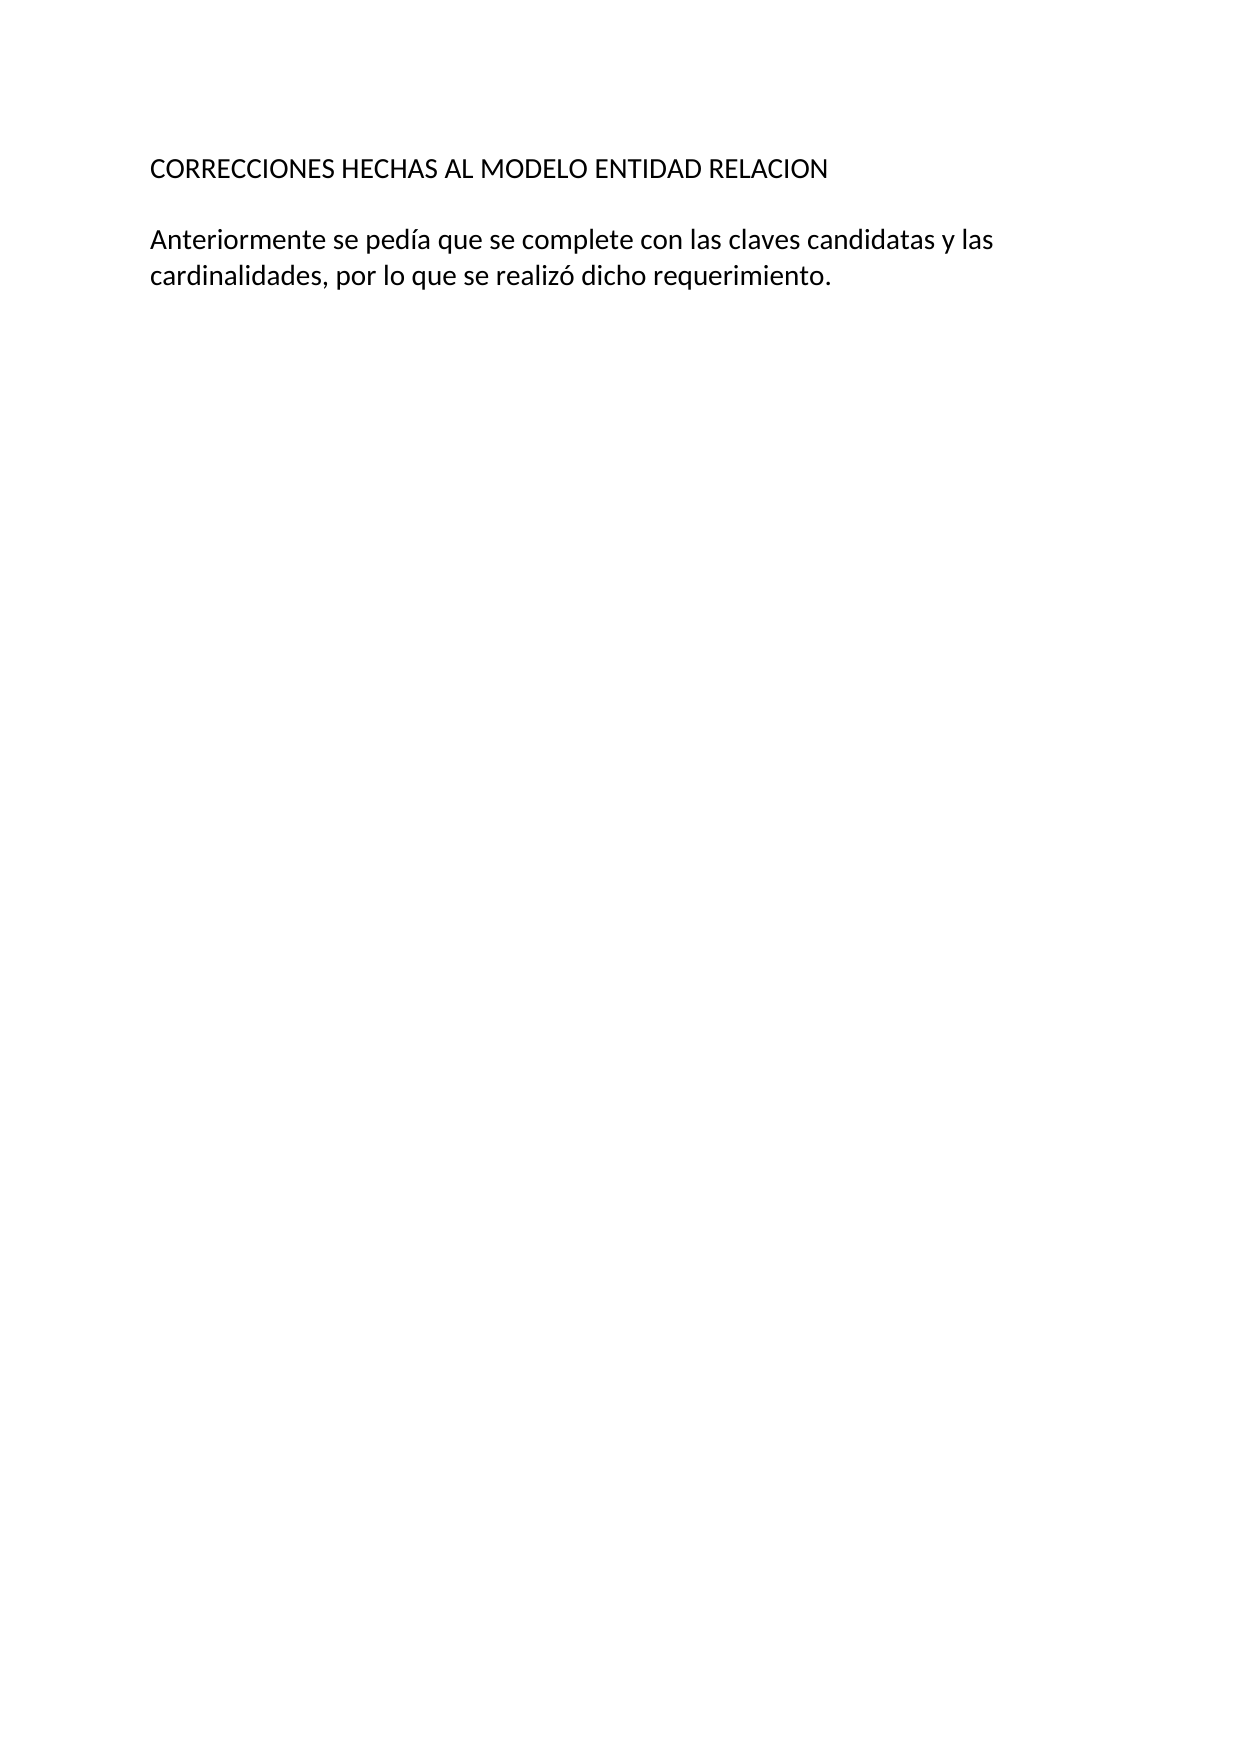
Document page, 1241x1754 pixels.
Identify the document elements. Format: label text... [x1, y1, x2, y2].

text Anteriormente se pedía que se complete con las claves candidatas y las cardinalidades, por lo que se realizó dicho requerimiento. [150, 221, 1090, 292]
text CORRECCIONES HECHAS AL MODELO ENTIDAD RELACION [150, 150, 1090, 186]
